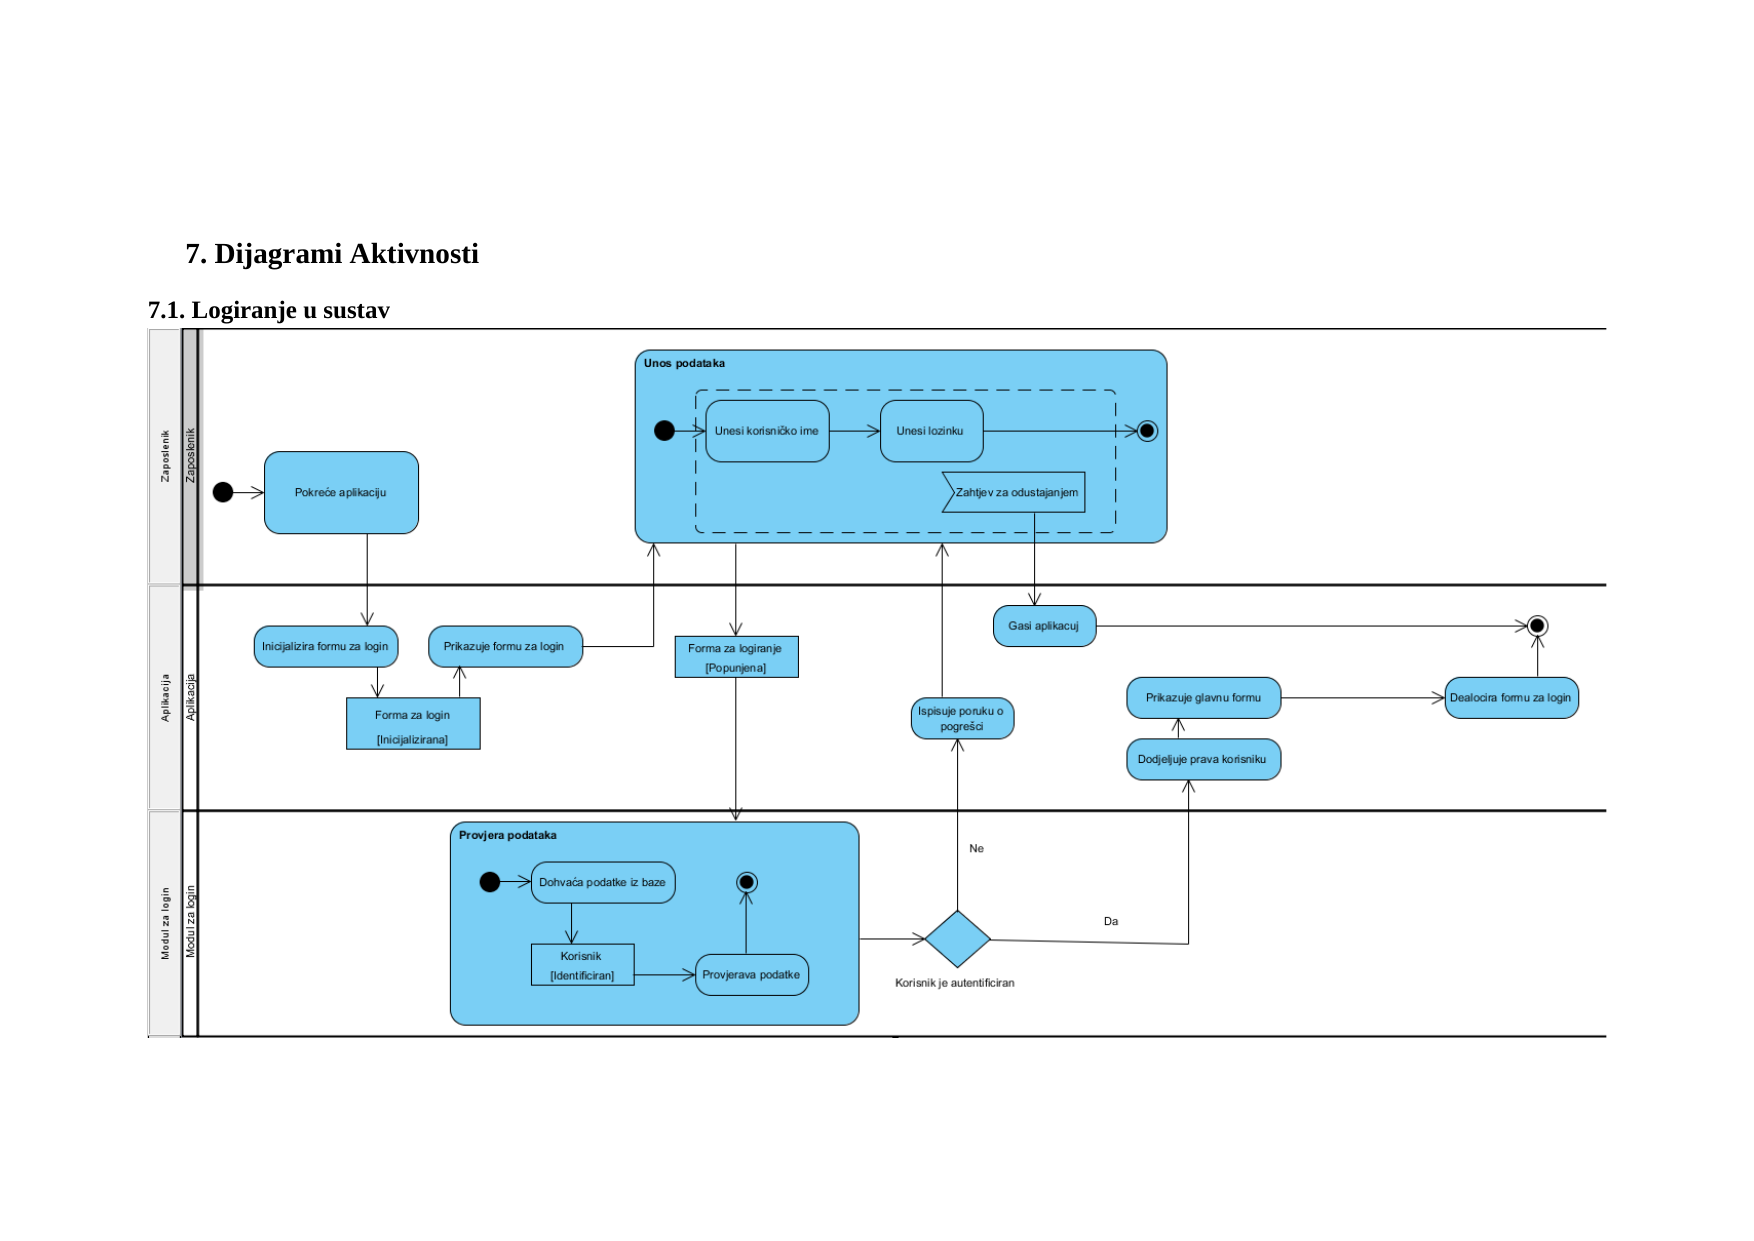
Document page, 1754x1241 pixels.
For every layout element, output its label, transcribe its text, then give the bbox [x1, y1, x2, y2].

picture [147, 328, 1607, 1038]
subtitle 7. Dijagrami Aktivnosti [185, 236, 1606, 269]
subtitle 7.1. Logiranje u sustav [148, 295, 1606, 324]
